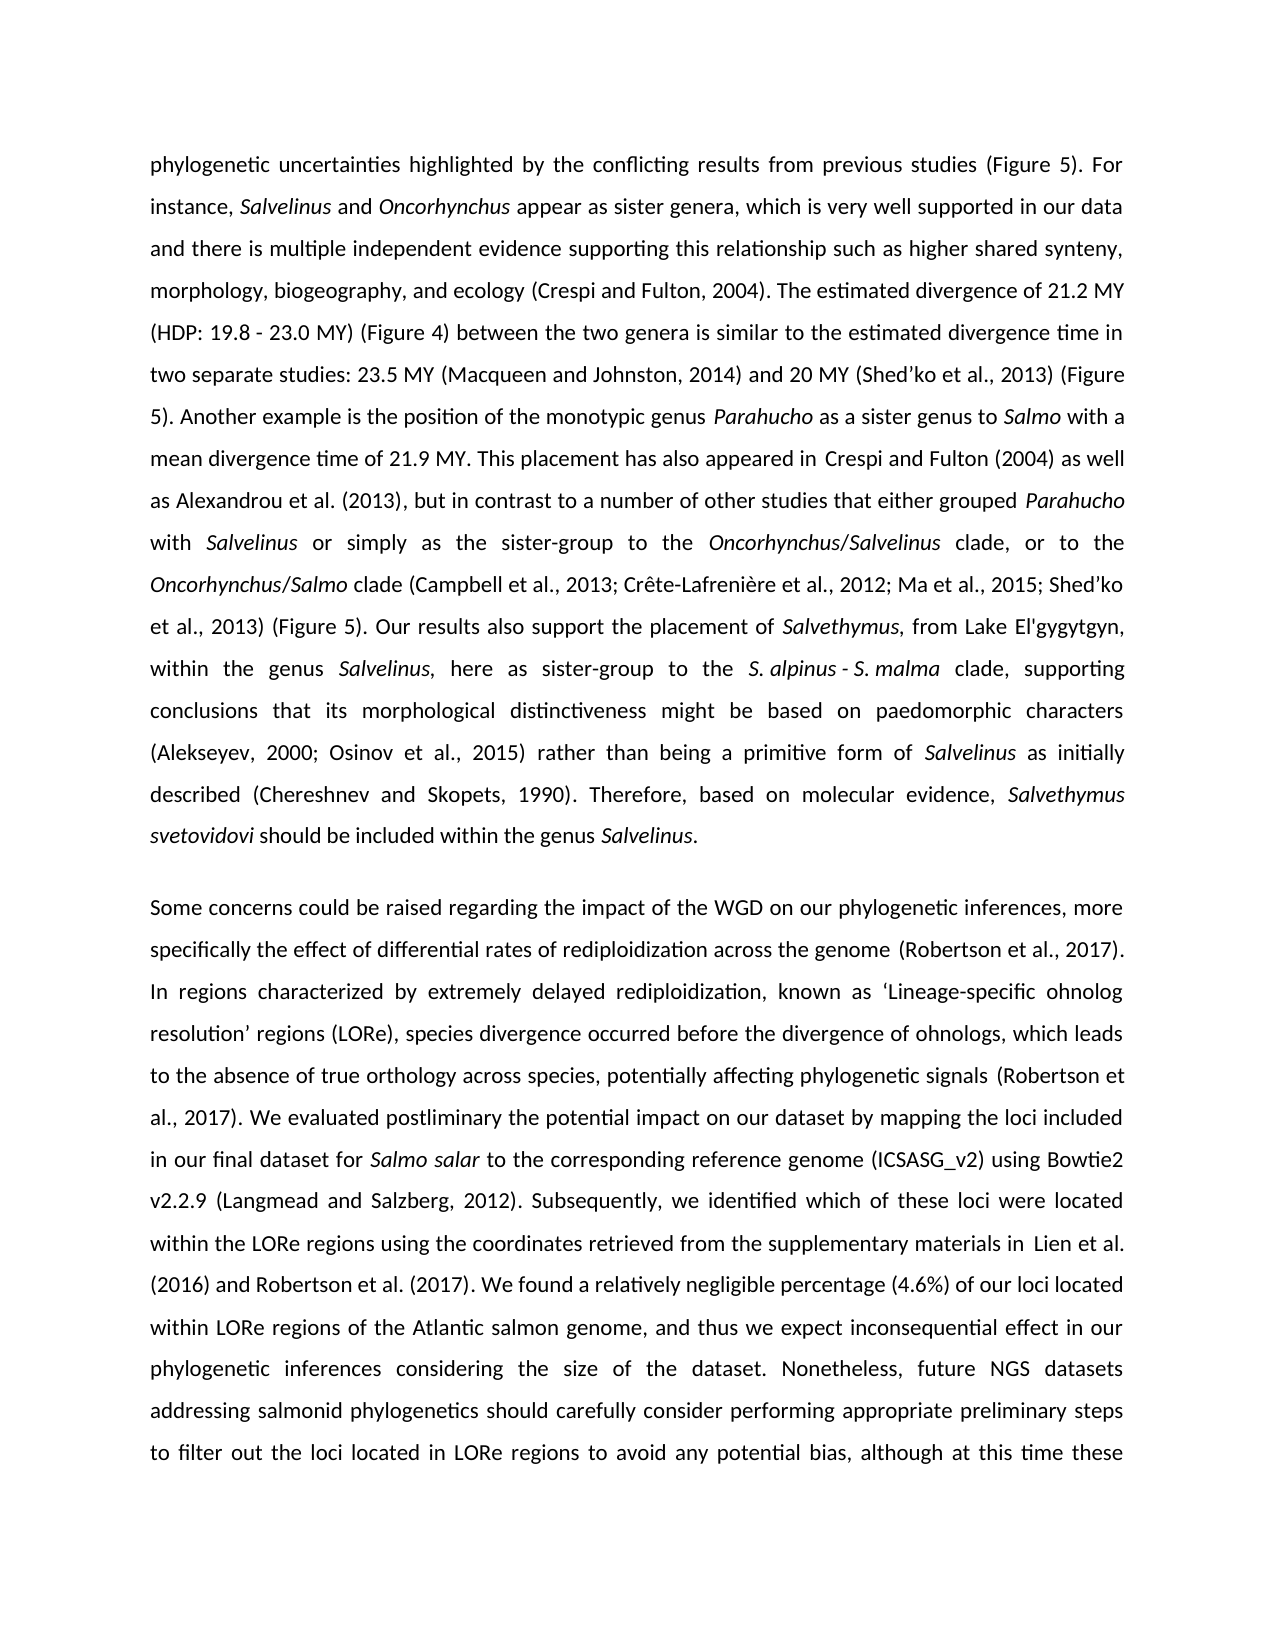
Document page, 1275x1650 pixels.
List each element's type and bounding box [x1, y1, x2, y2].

text [150, 893, 1125, 1467]
text [150, 150, 1125, 850]
